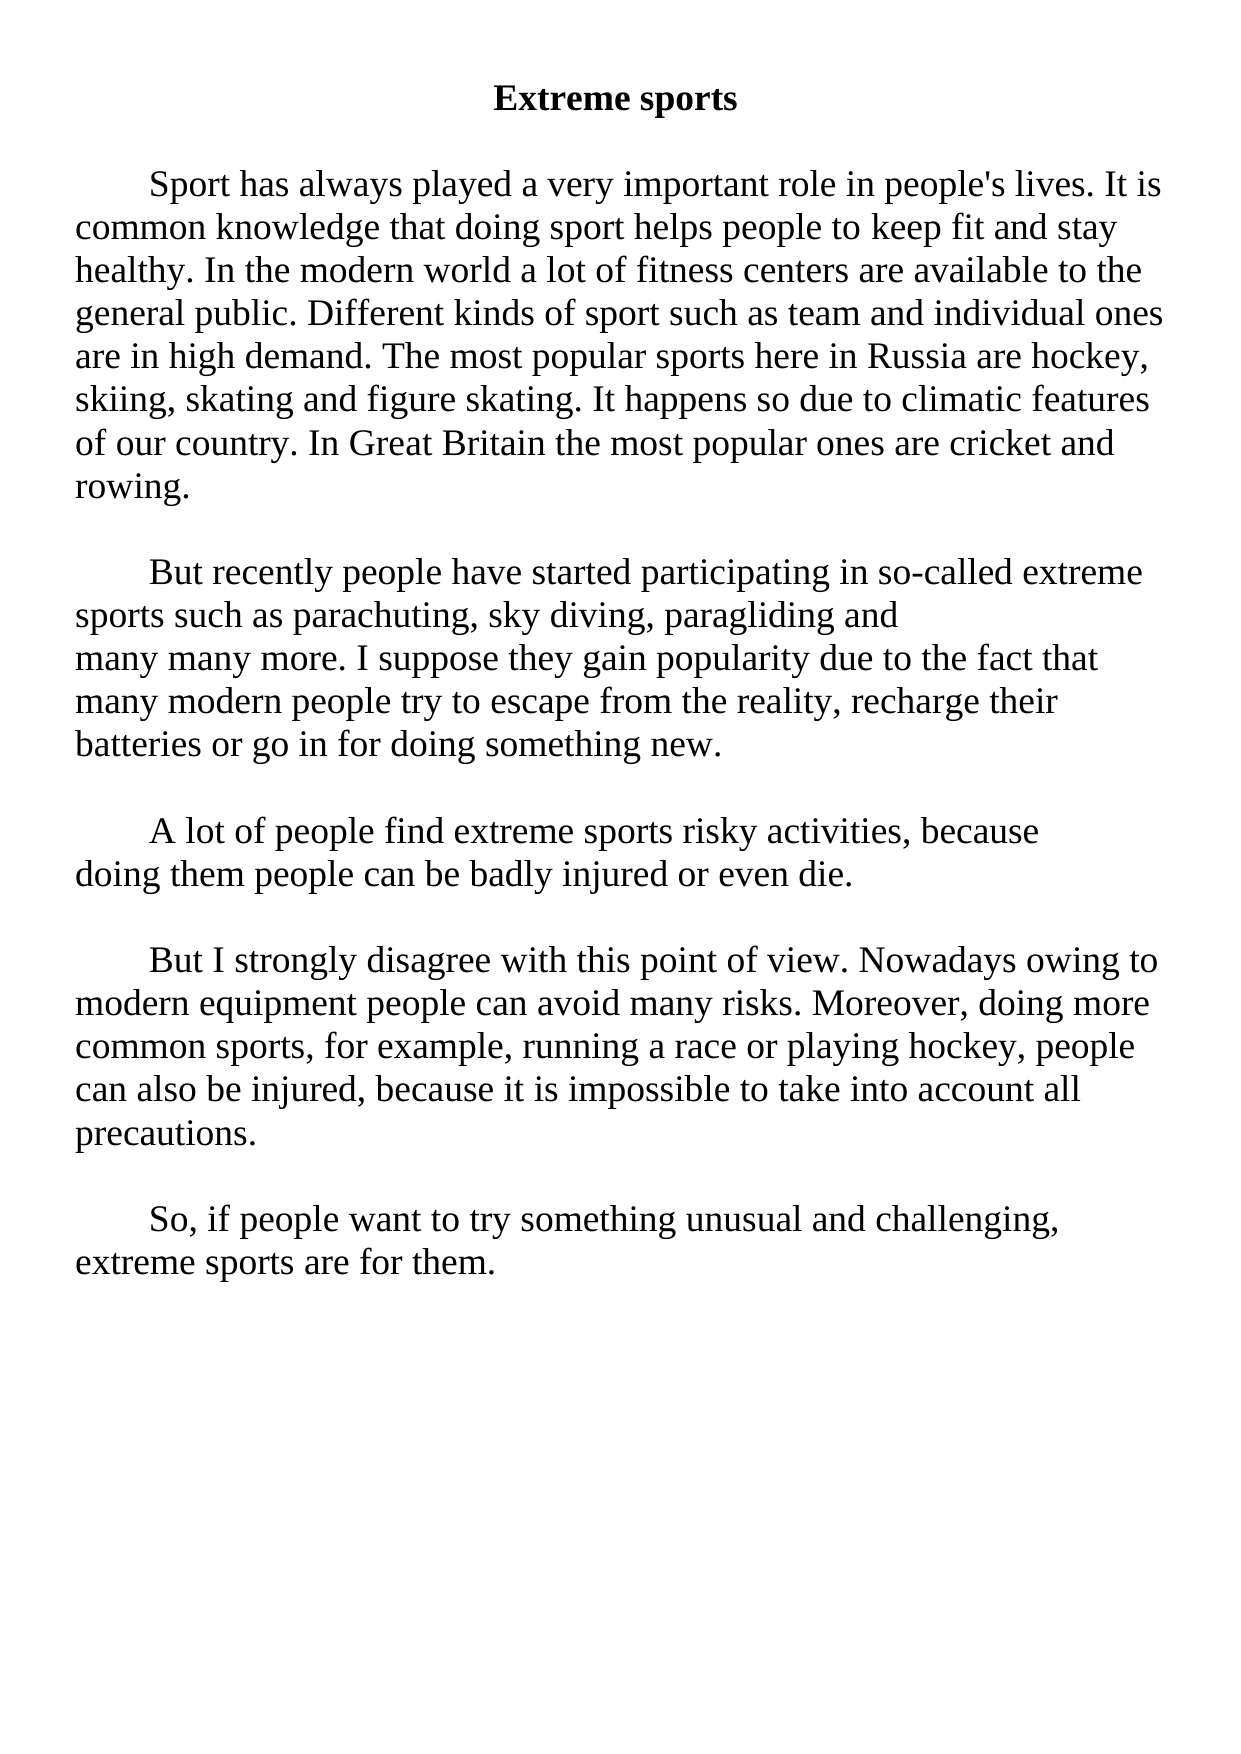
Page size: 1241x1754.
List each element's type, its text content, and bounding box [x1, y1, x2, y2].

text So, if people want to try something unusual and challenging, extreme sports are for them. [75, 1196, 1165, 1282]
text Sport has always played a very important role in people's lives. It is common knowledge that doing sport helps people to keep fit and stay healthy. In the modern world a lot of fitness centers are available to the general public. Different kinds of sport such as team and individual ones are in high demand. The most popular sports here in Russia are hockey, skiing, skating and figure skating. It happens so due to climatic features of our country. In Great Britain the most popular ones are cricket and rowing. [75, 161, 1165, 506]
text A lot of people find extreme sports risky activities, because doing them people can be badly injured or even die. [75, 808, 1165, 894]
text But recently people have started participating in so-called extreme sports such as parachuting, sky diving, paragliding and many many more. I suppose they gain popularity due to the fact that many modern people try to escape from the reality, recharge their batteries or go in for doing something new. [75, 549, 1165, 765]
text But I strongly disagree with this point of view. Nowadays owing to modern equipment people can avoid many risks. Moreover, doing more common sports, for example, running a race or playing hockey, people can also be injured, because it is impossible to take into account all precautions. [75, 937, 1165, 1153]
text Extreme sports [75, 75, 1165, 118]
